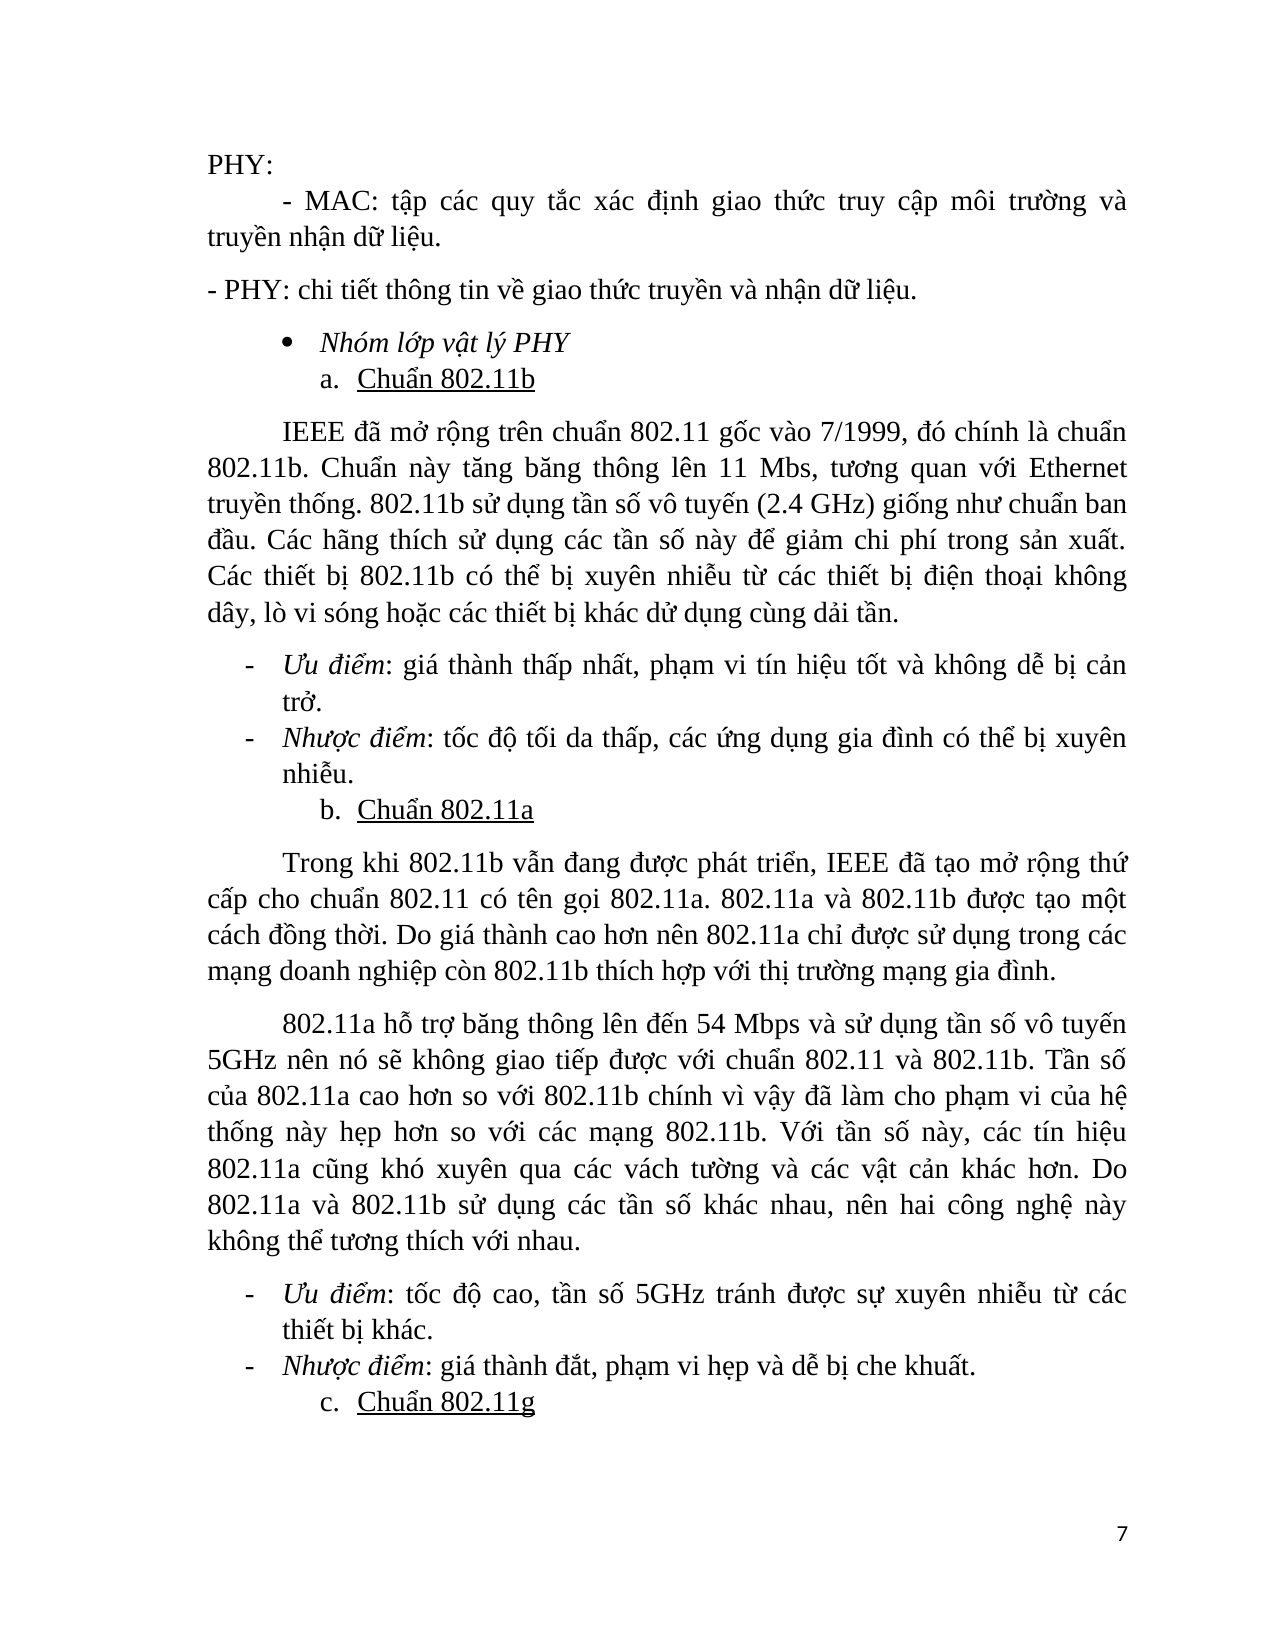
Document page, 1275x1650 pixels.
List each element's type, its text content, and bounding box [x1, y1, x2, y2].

list Chuẩn 802.11g [319, 1384, 1128, 1418]
list Ưu điểm: tốc độ cao, tần số 5GHz tránh được sự xuyên nhiễu từ các thiết bị khác. [244, 1276, 1128, 1346]
text - PHY: chi tiết thông tin về giao thức truyền và nhận dữ liệu. [207, 272, 1128, 306]
list Nhược điểm: giá thành đắt, phạm vi hẹp và dễ bị che khuất. [244, 1348, 1128, 1382]
list Nhược điểm: tốc độ tối da thấp, các ứng dụng gia đình có thể bị xuyên nhiễu. [244, 720, 1128, 789]
list Nhóm lớp vật lý PHY [282, 325, 1128, 358]
text 802.11a hỗ trợ băng thông lên đến 54 Mbps và sử dụng tần số vô tuyến 5GHz nên nó sẽ không giao tiếp được với chuẩn 802.11 và 802.11b. Tần số của 802.11a cao hơn so với 802.11b chính vì vậy đã làm cho phạm vi của hệ thống này hẹp hơn so với các mạng 802.11b. Với tần số này, các tín hiệu 802.11a cũng khó xuyên qua các vách tường và các vật cản khác hơn. Do 802.11a và 802.11b sử dụng các tần số khác nhau, nên hai công nghệ này không thể tương thích với nhau. [207, 1006, 1128, 1257]
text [207, 147, 1128, 253]
text IEEE đã mở rộng trên chuẩn 802.11 gốc vào 7/1999, đó chính là chuẩn 802.11b. Chuẩn này tăng băng thông lên 11 Mbs, tương quan với Ethernet truyền thống. 802.11b sử dụng tần số vô tuyến (2.4 GHz) giống như chuẩn ban đầu. Các hãng thích sử dụng các tần số này để giảm chi phí trong sản xuất. Các thiết bị 802.11b có thể bị xuyên nhiễu từ các thiết bị điện thoại không dây, lò vi sóng hoặc các thiết bị khác dử dụng cùng dải tần. [207, 414, 1128, 628]
list Ưu điểm: giá thành thấp nhất, phạm vi tín hiệu tốt và không dễ bị cản trở. [244, 647, 1128, 717]
list Chuẩn 802.11a [319, 792, 1128, 826]
list Chuẩn 802.11b [319, 361, 1128, 395]
text Trong khi 802.11b vẫn đang được phát triển, IEEE đã tạo mở rộng thứ cấp cho chuẩn 802.11 có tên gọi 802.11a. 802.11a và 802.11b được tạo một cách đồng thời. Do giá thành cao hơn nên 802.11a chỉ được sử dụng trong các mạng doanh nghiệp còn 802.11b thích hợp với thị trường mạng gia đình. [207, 845, 1128, 987]
